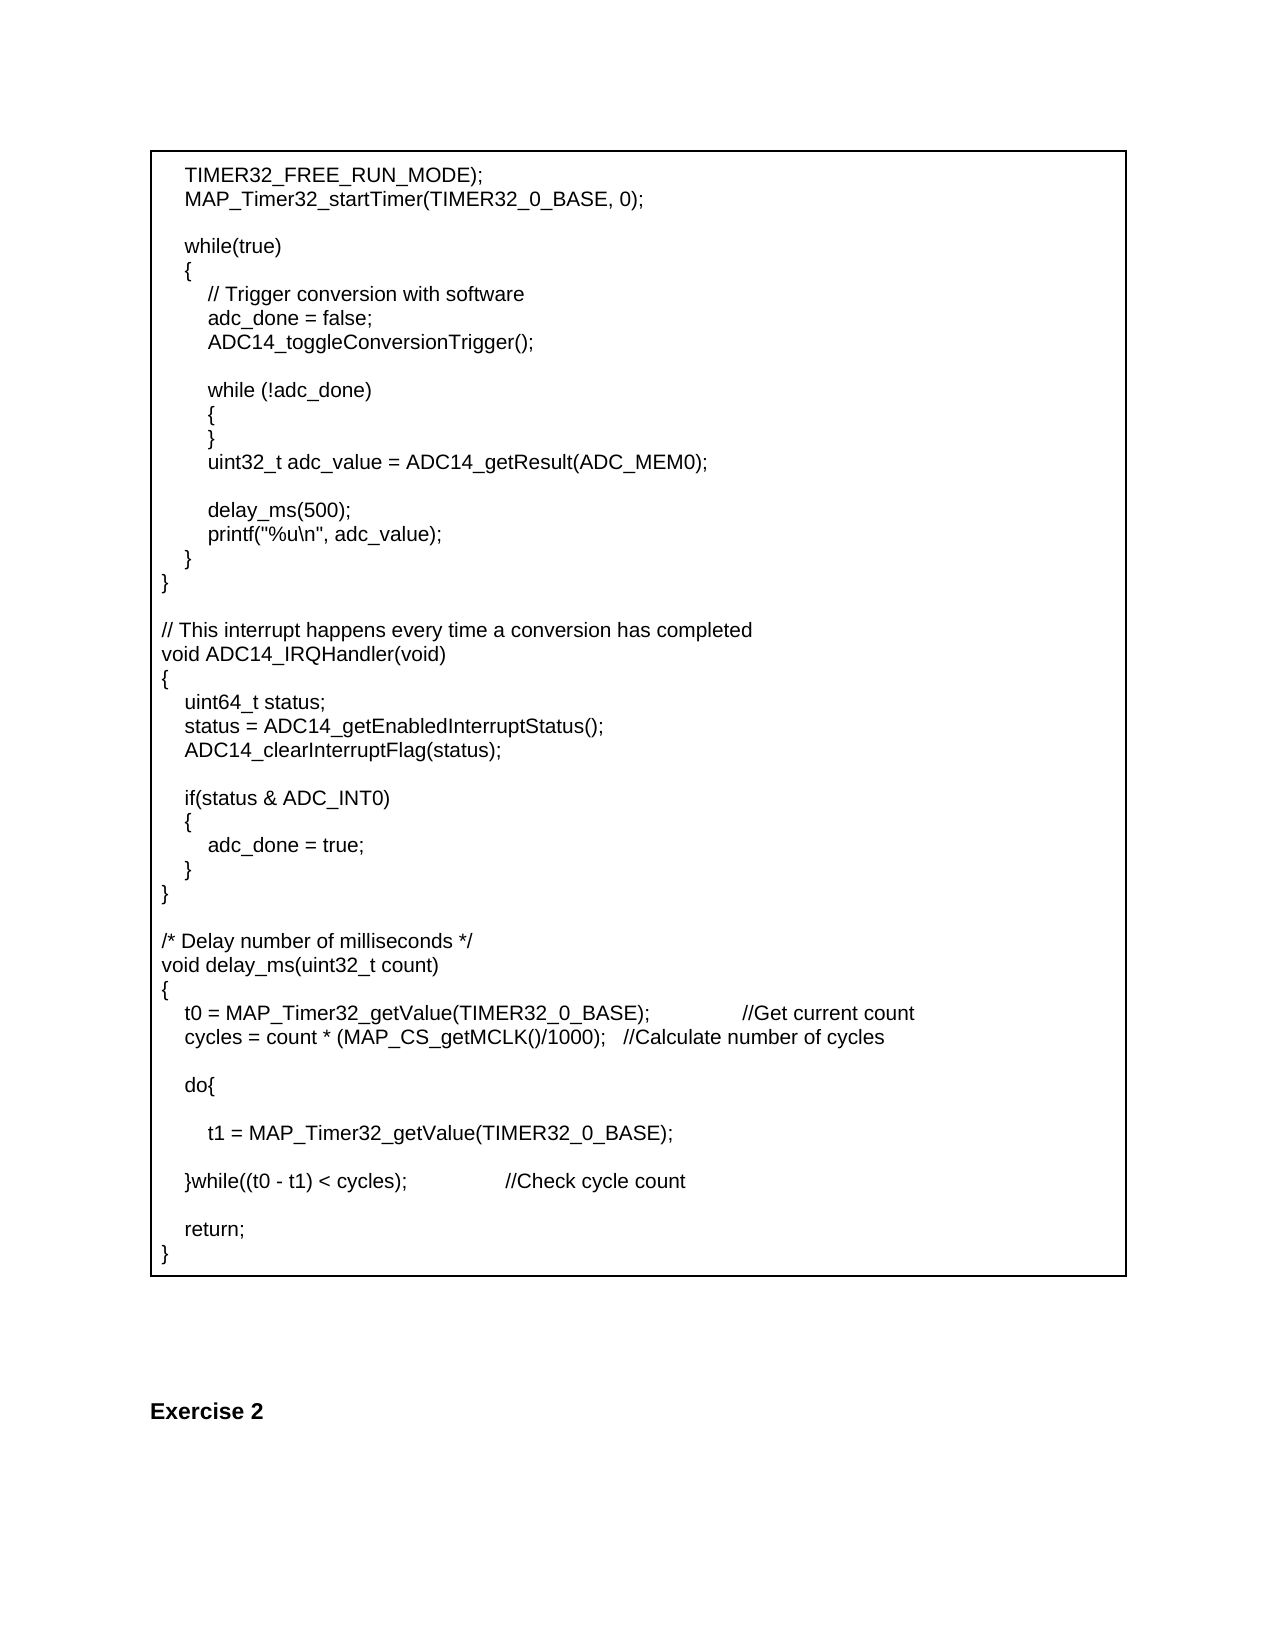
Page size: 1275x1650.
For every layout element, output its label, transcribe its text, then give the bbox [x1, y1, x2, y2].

text Exercise 2 [150, 1398, 1125, 1424]
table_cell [152, 152, 1125, 1275]
